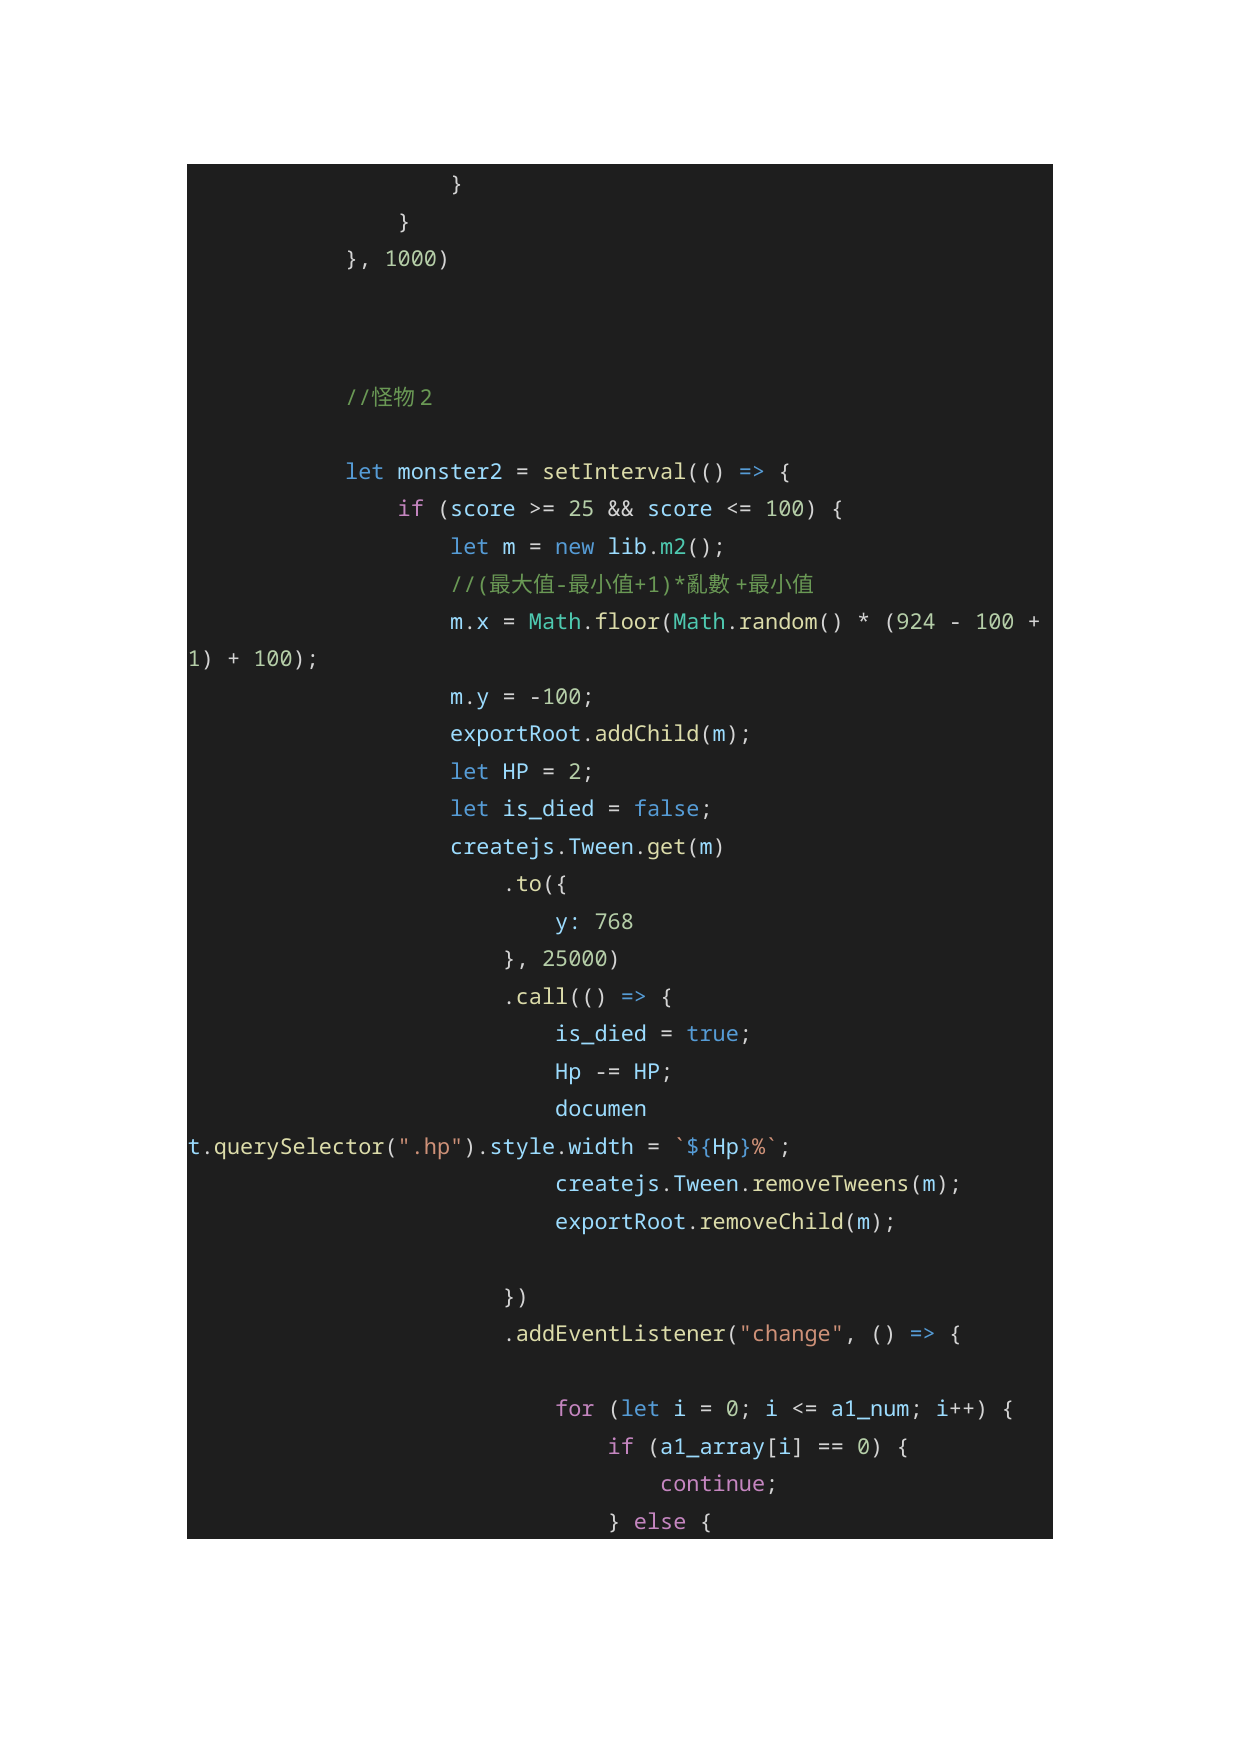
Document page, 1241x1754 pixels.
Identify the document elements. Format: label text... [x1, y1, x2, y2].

text y: 768 [187, 902, 1053, 939]
text //怪物2 [187, 377, 1053, 414]
text if (a1_array[i] == 0) { [187, 1427, 1053, 1464]
text .call(() => { [187, 977, 1053, 1014]
text m.x = Math.floor(Math.random() * (924 - 100 + 1) + 100); [187, 602, 1053, 677]
text .to({ [187, 864, 1053, 902]
text }) [187, 1277, 1053, 1314]
text for (let i = 0; i <= a1_num; i++) { [187, 1389, 1053, 1427]
text if (score >= 25 && score <= 100) { [187, 489, 1053, 527]
text } else { [187, 1502, 1053, 1539]
text document.querySelector(".hp").style.width = `${Hp}%`; [187, 1089, 1053, 1164]
text let m = new lib.m2(); [187, 527, 1053, 564]
text }, 25000) [187, 939, 1053, 977]
text Hp -= HP; [187, 1052, 1053, 1089]
text } [187, 164, 1053, 202]
text //(最大值-最小值+1)*亂數 +最小值 [187, 564, 1053, 602]
text exportRoot.addChild(m); [187, 714, 1053, 752]
text createjs.Tween.get(m) [187, 827, 1053, 864]
text m.y = -100; [187, 677, 1053, 714]
text is_died = true; [187, 1014, 1053, 1052]
text let HP = 2; [187, 752, 1053, 789]
text let monster2 = setInterval(() => { [187, 452, 1053, 489]
text .addEventListener("change", () => { [187, 1314, 1053, 1352]
text exportRoot.removeChild(m); [187, 1202, 1053, 1239]
text } [187, 202, 1053, 239]
text }, 1000) [187, 239, 1053, 277]
text continue; [187, 1464, 1053, 1502]
text createjs.Tween.removeTweens(m); [187, 1164, 1053, 1202]
text let is_died = false; [187, 789, 1053, 827]
